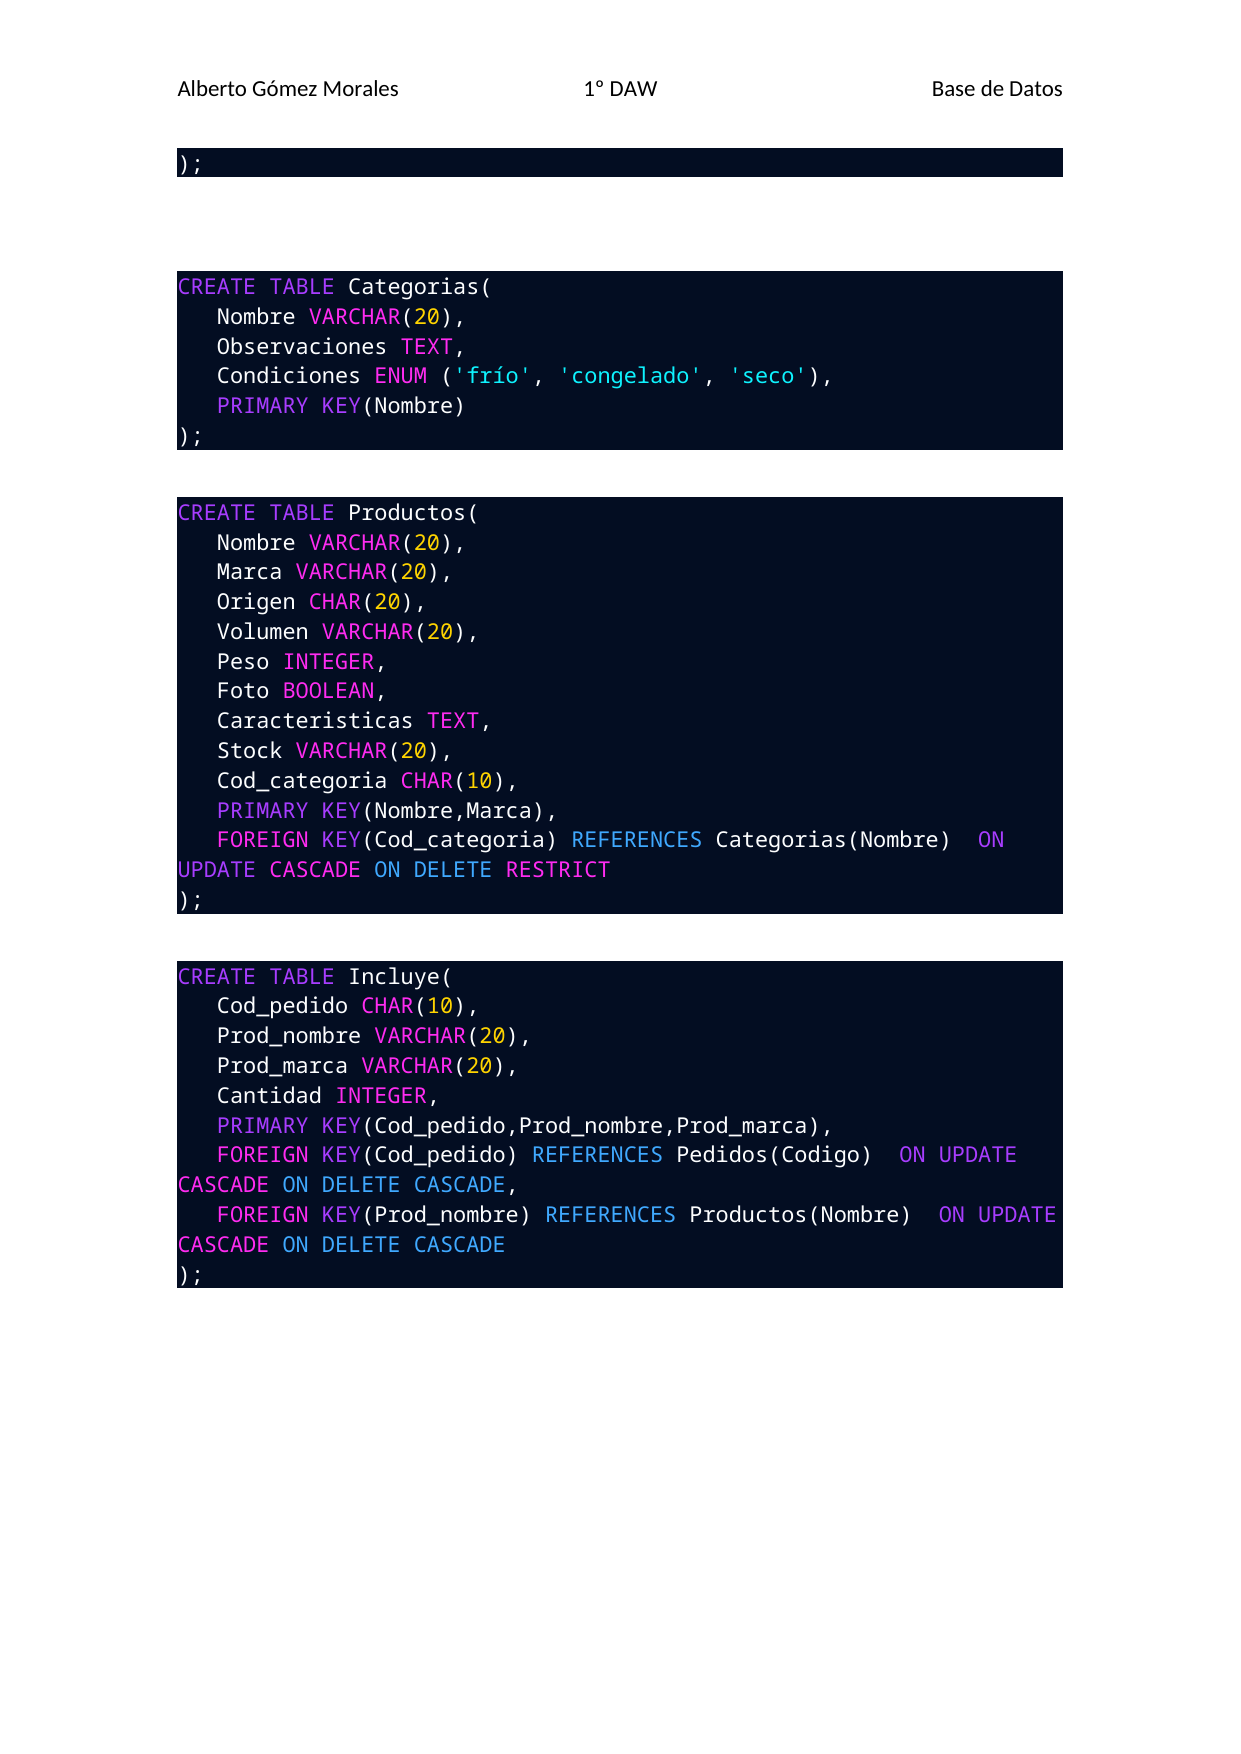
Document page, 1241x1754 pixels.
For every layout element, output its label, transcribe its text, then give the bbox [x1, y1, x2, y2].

text ); [177, 148, 1063, 177]
text Peso INTEGER, [177, 646, 1063, 676]
text CREATE TABLE Productos( [177, 497, 1063, 527]
text Stock VARCHAR(20), [177, 735, 1063, 765]
text ); [177, 420, 1063, 450]
text PRIMARY KEY(Nombre,Marca), [177, 795, 1063, 824]
text PRIMARY KEY(Nombre) [177, 390, 1063, 420]
text Cantidad INTEGER, [177, 1080, 1063, 1110]
text Cod_pedido CHAR(10), [177, 991, 1063, 1020]
text Origen CHAR(20), [177, 586, 1063, 616]
text Volumen VARCHAR(20), [177, 616, 1063, 646]
text Nombre VARCHAR(20), [177, 527, 1063, 556]
text CREATE TABLE Categorias( [177, 271, 1063, 301]
text Condiciones ENUM ('frío', 'congelado', 'seco'), [177, 361, 1063, 390]
text Prod_nombre VARCHAR(20), [177, 1020, 1063, 1050]
text ); [177, 884, 1063, 914]
text Observaciones TEXT, [177, 331, 1063, 361]
text Prod_marca VARCHAR(20), [177, 1050, 1063, 1080]
text Cod_categoria CHAR(10), [177, 765, 1063, 795]
text Foto BOOLEAN, [177, 676, 1063, 705]
text CREATE TABLE Incluye( [177, 961, 1063, 991]
text FOREIGN KEY(Prod_nombre) REFERENCES Productos(Nombre) ON UPDATE CASCADE ON DELETE CASCADE [177, 1199, 1063, 1259]
text ); [177, 1259, 1063, 1288]
text Nombre VARCHAR(20), [177, 301, 1063, 331]
text Marca VARCHAR(20), [177, 556, 1063, 586]
text FOREIGN KEY(Cod_pedido) REFERENCES Pedidos(Codigo) ON UPDATE CASCADE ON DELETE CASCADE, [177, 1139, 1063, 1199]
text PRIMARY KEY(Cod_pedido,Prod_nombre,Prod_marca), [177, 1110, 1063, 1139]
text Caracteristicas TEXT, [177, 705, 1063, 735]
text FOREIGN KEY(Cod_categoria) REFERENCES Categorias(Nombre) ON UPDATE CASCADE ON DELETE RESTRICT [177, 824, 1063, 884]
